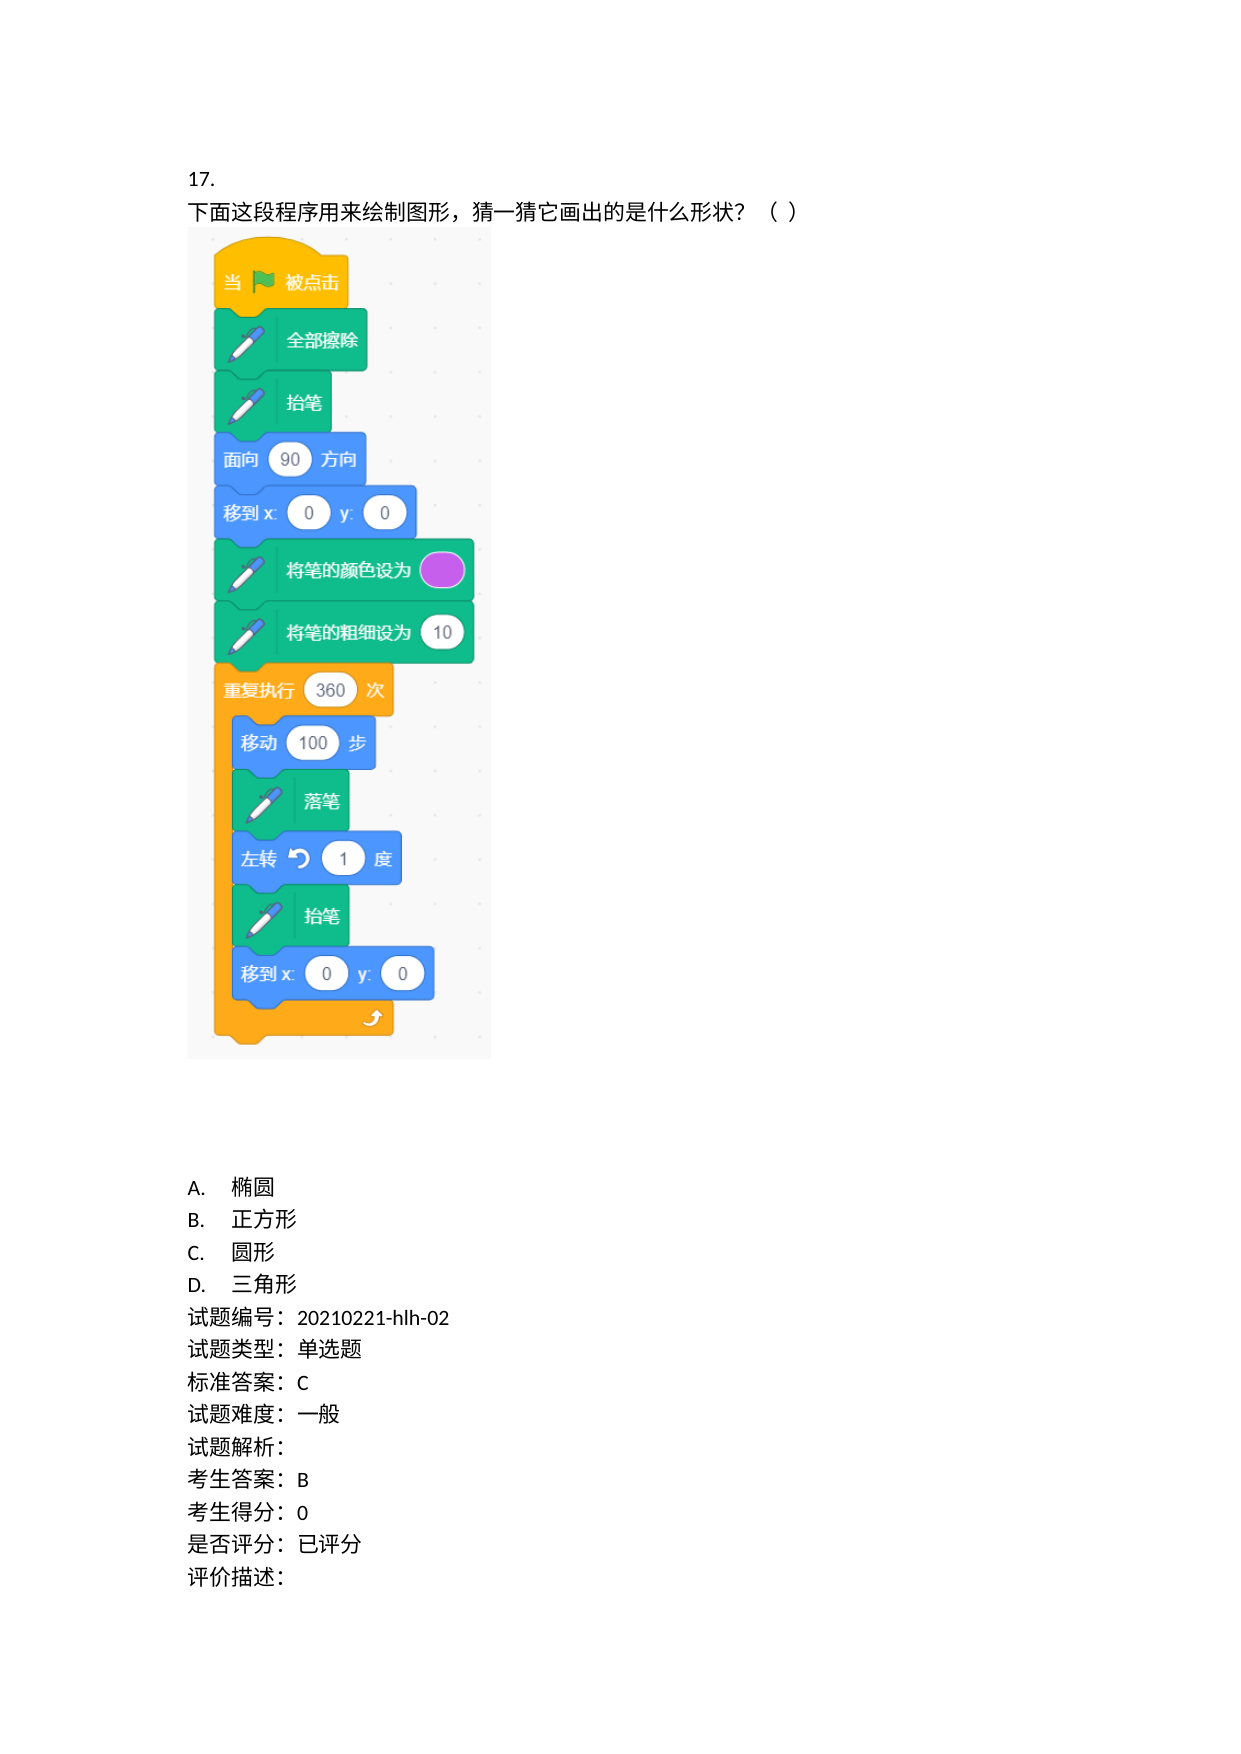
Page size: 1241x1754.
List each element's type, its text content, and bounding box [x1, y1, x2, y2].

text 是否评分：已评分 [187, 1527, 1053, 1559]
text A. 椭圆 [187, 1169, 1053, 1202]
text 试题解析： [187, 1429, 1053, 1462]
text B. 正方形 [187, 1202, 1053, 1234]
text D. 三角形 [187, 1267, 1053, 1299]
text 考生得分：0 [187, 1494, 1053, 1527]
text 考生答案：B [187, 1462, 1053, 1494]
text 标准答案：C [187, 1364, 1053, 1397]
picture [187, 227, 492, 1059]
text 试题难度：一般 [187, 1397, 1053, 1429]
text 评价描述： [187, 1559, 1053, 1592]
text 试题编号：20210221-hlh-02 [187, 1299, 1053, 1332]
text 17. [187, 162, 1053, 194]
text 试题类型：单选题 [187, 1332, 1053, 1364]
text C. 圆形 [187, 1234, 1053, 1267]
text 下面这段程序用来绘制图形，猜一猜它画出的是什么形状？（ ） [187, 194, 1053, 227]
